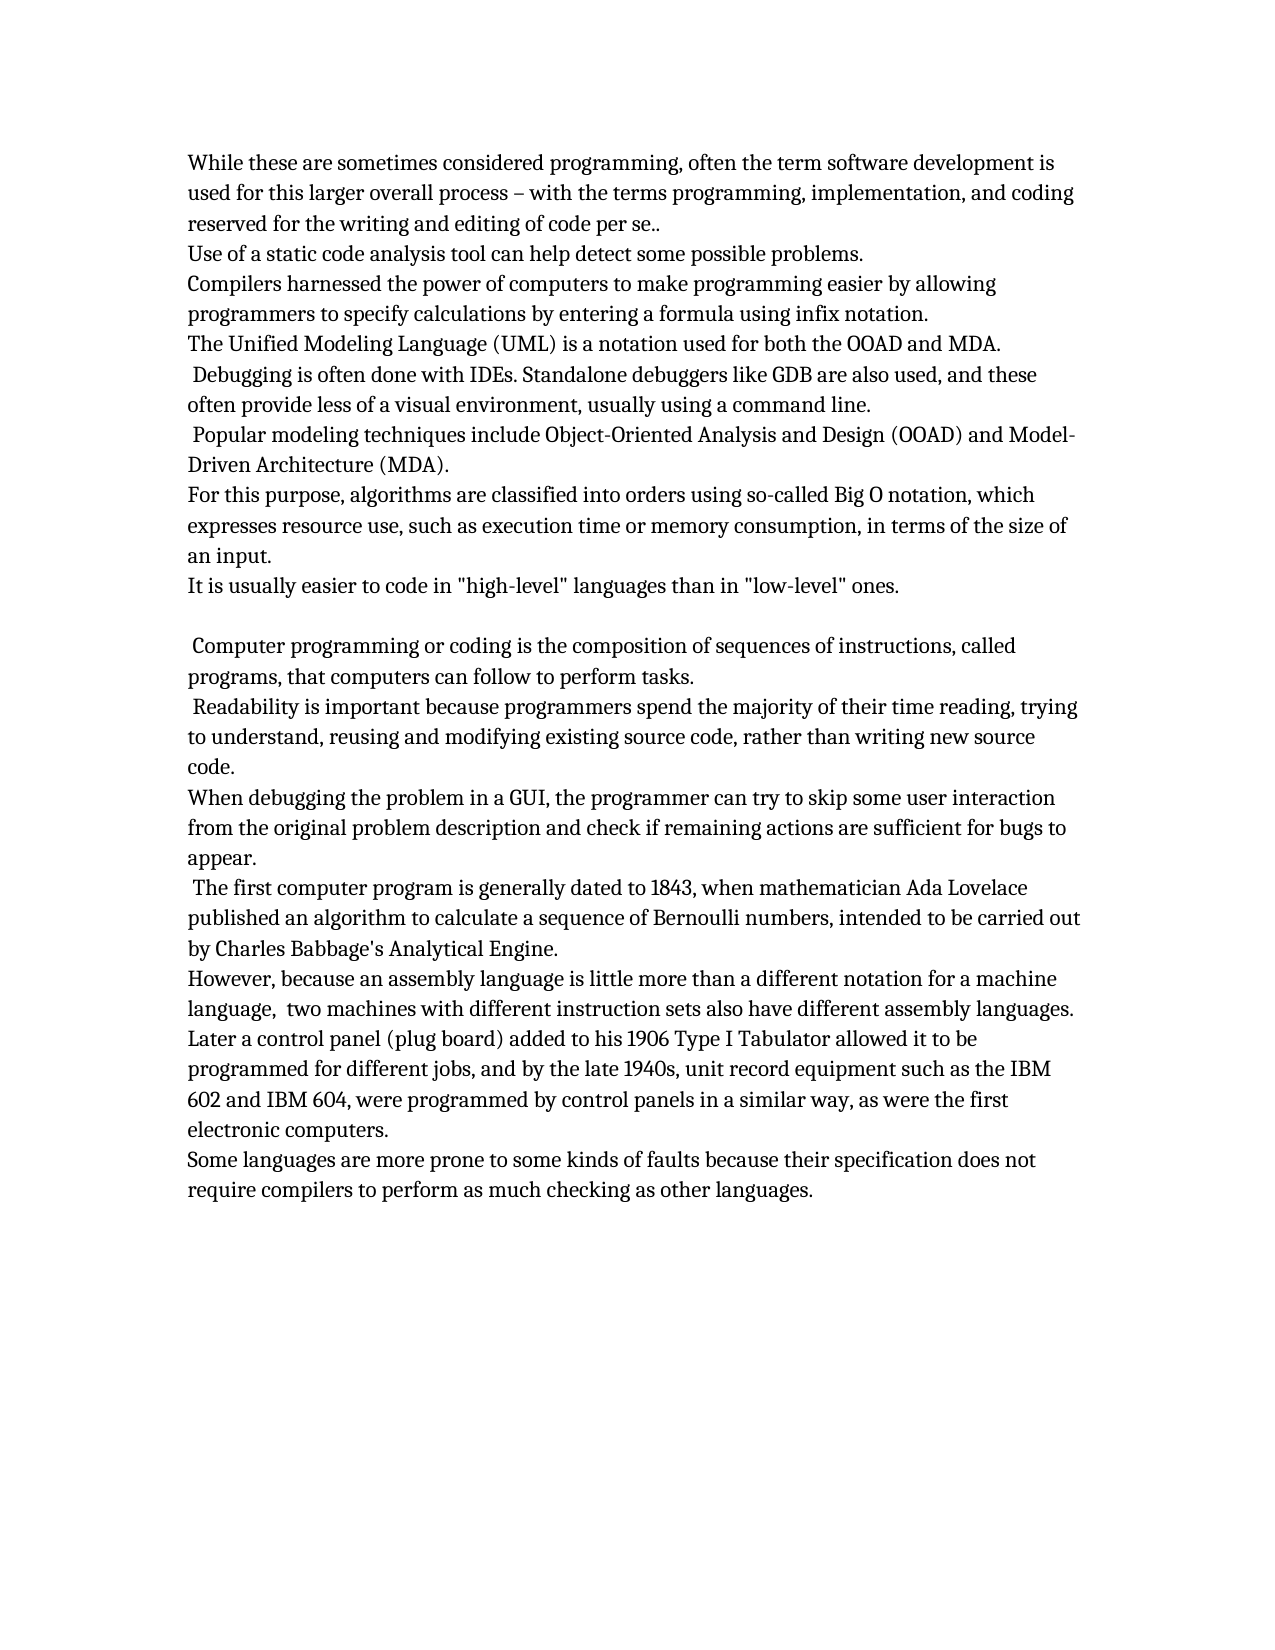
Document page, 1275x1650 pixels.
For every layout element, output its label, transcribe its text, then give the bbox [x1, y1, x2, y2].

text While these are sometimes considered programming, often the term software development is used for this larger overall process – with the terms programming, implementation, and coding reserved for the writing and editing of code per se.. Use of a static code analysis tool can help detect some possible problems. Compilers harnessed the power of computers to make programming easier by allowing programmers to specify calculations by entering a formula using infix notation. The Unified Modeling Language (UML) is a notation used for both the OOAD and MDA. Debugging is often done with IDEs. Standalone debuggers like GDB are also used, and these often provide less of a visual environment, usually using a command line. Popular modeling techniques include Object-Oriented Analysis and Design (OOAD) and Model-Driven Architecture (MDA). For this purpose, algorithms are classified into orders using so-called Big O notation, which expresses resource use, such as execution time or memory consumption, in terms of the size of an input. It is usually easier to code in "high-level" languages than in "low-level" ones. Computer programming or coding is the composition of sequences of instructions, called programs, that computers can follow to perform tasks. Readability is important because programmers spend the majority of their time reading, trying to understand, reusing and modifying existing source code, rather than writing new source code. When debugging the problem in a GUI, the programmer can try to skip some user interaction from the original problem description and check if remaining actions are sufficient for bugs to appear. The first computer program is generally dated to 1843, when mathematician Ada Lovelace published an algorithm to calculate a sequence of Bernoulli numbers, intended to be carried out by Charles Babbage's Analytical Engine. However, because an assembly language is little more than a different notation for a machine language, two machines with different instruction sets also have different assembly languages. Later a control panel (plug board) added to his 1906 Type I Tabulator allowed it to be programmed for different jobs, and by the late 1940s, unit record equipment such as the IBM 602 and IBM 604, were programmed by control panels in a similar way, as were the first electronic computers. Some languages are more prone to some kinds of faults because their specification does not require compilers to perform as much checking as other languages. [187, 150, 1087, 1203]
